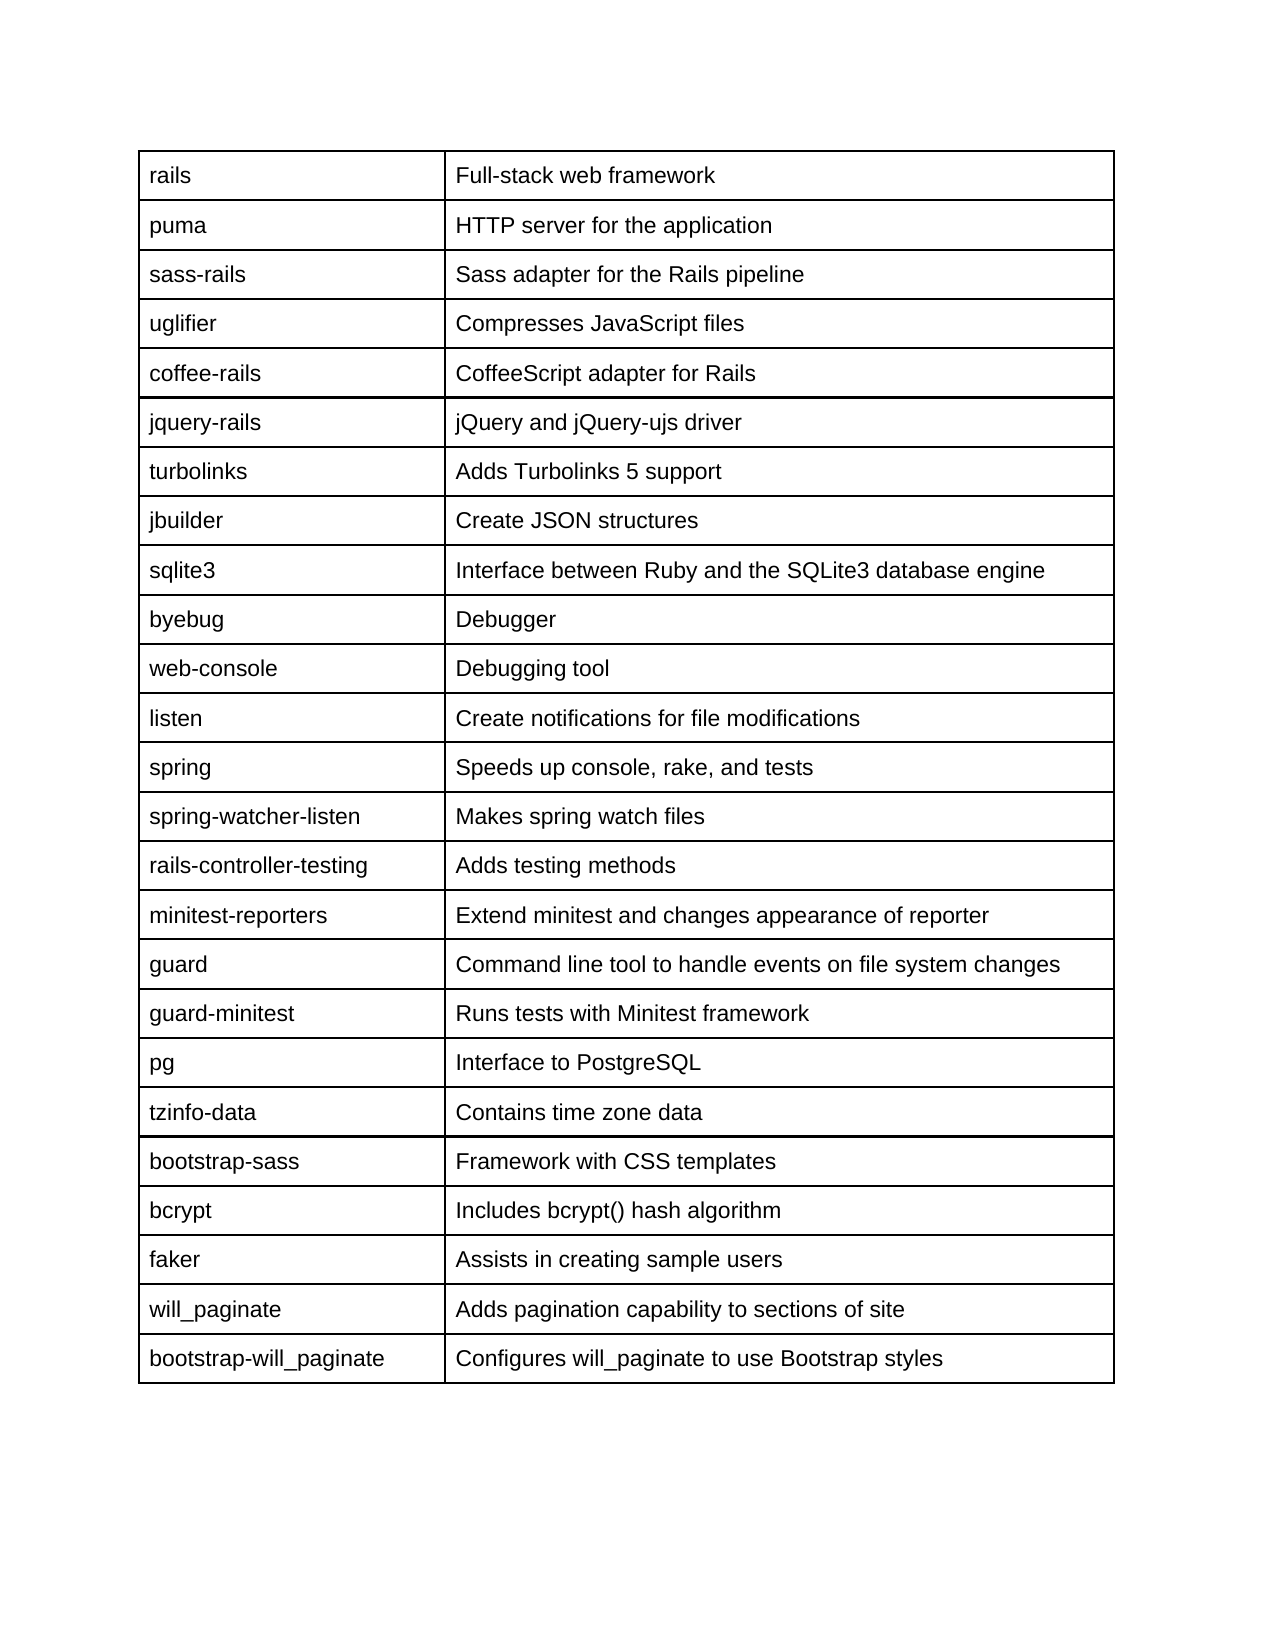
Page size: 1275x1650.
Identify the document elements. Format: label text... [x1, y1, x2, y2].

table_cell sqlite3 [140, 546, 444, 593]
table_cell Full-stack web framework [446, 152, 1113, 199]
table_cell Extend minitest and changes appearance of reporter [446, 891, 1113, 938]
table_cell bootstrap-sass [140, 1138, 444, 1185]
table_cell Create notifications for file modifications [446, 694, 1113, 741]
table_cell Includes bcrypt() hash algorithm [446, 1187, 1113, 1234]
table_cell Assists in creating sample users [446, 1236, 1113, 1283]
table_cell Debugger [446, 596, 1113, 643]
table_cell faker [140, 1236, 444, 1283]
table_cell tzinfo-data [140, 1088, 444, 1135]
table_cell pg [140, 1039, 444, 1086]
table_cell turbolinks [140, 448, 444, 495]
table_cell will_paginate [140, 1285, 444, 1332]
table_cell coffee-rails [140, 349, 444, 396]
table_cell puma [140, 201, 444, 248]
table_cell jquery-rails [140, 399, 444, 446]
table_cell bcrypt [140, 1187, 444, 1234]
table_cell Configures will_paginate to use Bootstrap styles [446, 1335, 1113, 1382]
table_cell Interface between Ruby and the SQLite3 database engine [446, 546, 1113, 593]
table_cell minitest-reporters [140, 891, 444, 938]
table_cell Framework with CSS templates [446, 1138, 1113, 1185]
table_cell Adds pagination capability to sections of site [446, 1285, 1113, 1332]
table_cell spring-watcher-listen [140, 793, 444, 840]
table_cell Sass adapter for the Rails pipeline [446, 251, 1113, 298]
table_cell CoffeeScript adapter for Rails [446, 349, 1113, 396]
table_cell Create JSON structures [446, 497, 1113, 544]
table_cell sass-rails [140, 251, 444, 298]
table_cell HTTP server for the application [446, 201, 1113, 248]
table_cell Compresses JavaScript files [446, 300, 1113, 347]
table_cell guard-minitest [140, 990, 444, 1037]
table_cell Debugging tool [446, 645, 1113, 692]
table_cell rails-controller-testing [140, 842, 444, 889]
table_cell Speeds up console, rake, and tests [446, 743, 1113, 791]
table_cell byebug [140, 596, 444, 643]
table_cell jbuilder [140, 497, 444, 544]
table_cell Makes spring watch files [446, 793, 1113, 840]
table_cell spring [140, 743, 444, 791]
table_cell uglifier [140, 300, 444, 347]
table_cell Interface to PostgreSQL [446, 1039, 1113, 1086]
table_cell Runs tests with Minitest framework [446, 990, 1113, 1037]
table_cell Adds testing methods [446, 842, 1113, 889]
table_cell bootstrap-will_paginate [140, 1335, 444, 1382]
table_cell Adds Turbolinks 5 support [446, 448, 1113, 495]
table_cell jQuery and jQuery-ujs driver [446, 399, 1113, 446]
table_cell Command line tool to handle events on file system changes [446, 940, 1113, 988]
table_cell Contains time zone data [446, 1088, 1113, 1135]
table_cell rails [140, 152, 444, 199]
table_cell guard [140, 940, 444, 988]
table_cell web-console [140, 645, 444, 692]
table_cell listen [140, 694, 444, 741]
